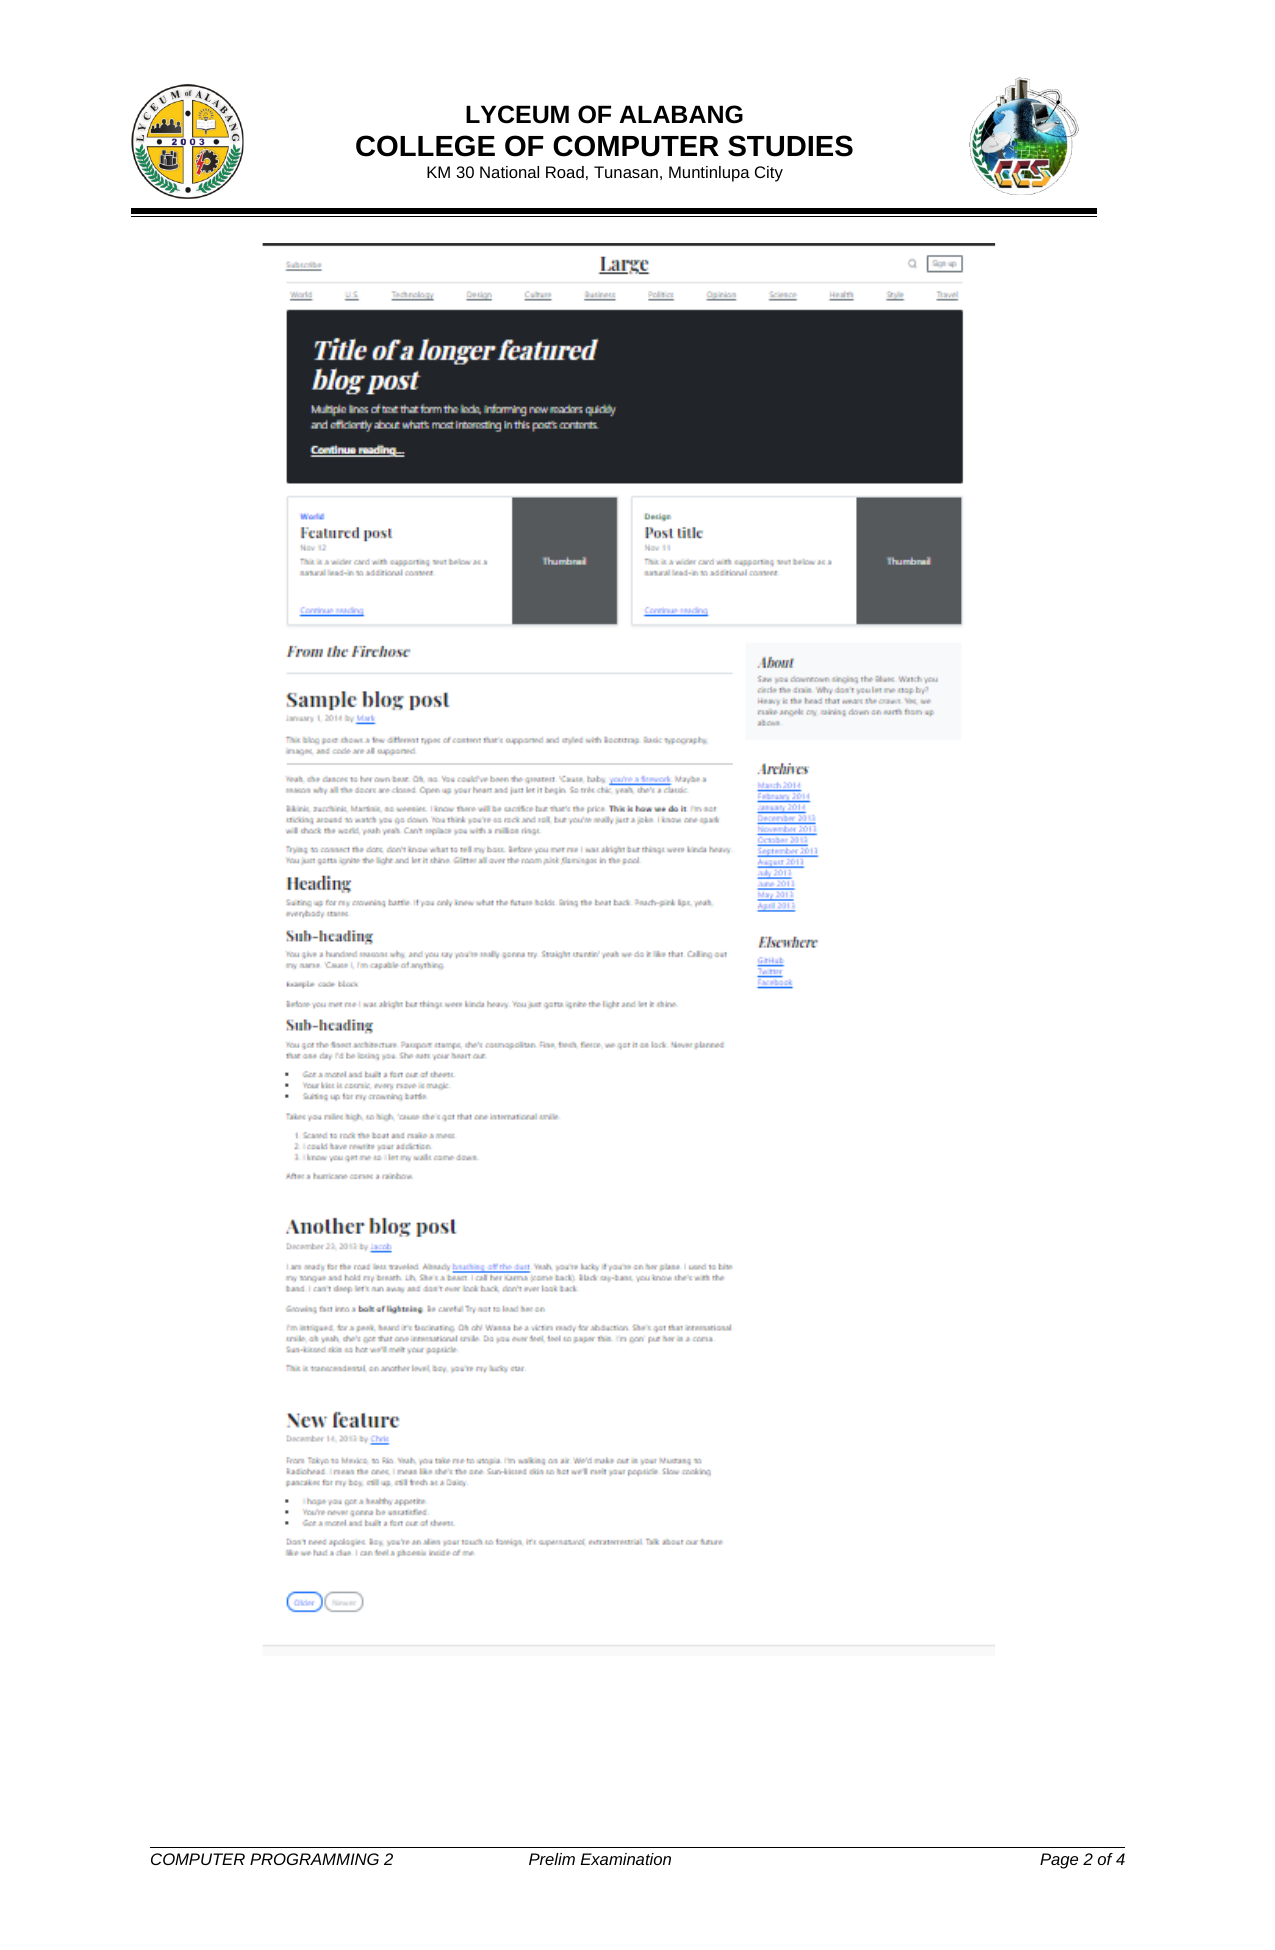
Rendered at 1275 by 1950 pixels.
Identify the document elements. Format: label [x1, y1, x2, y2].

picture [968, 75, 1085, 208]
picture [262, 243, 996, 1656]
picture [131, 84, 244, 199]
